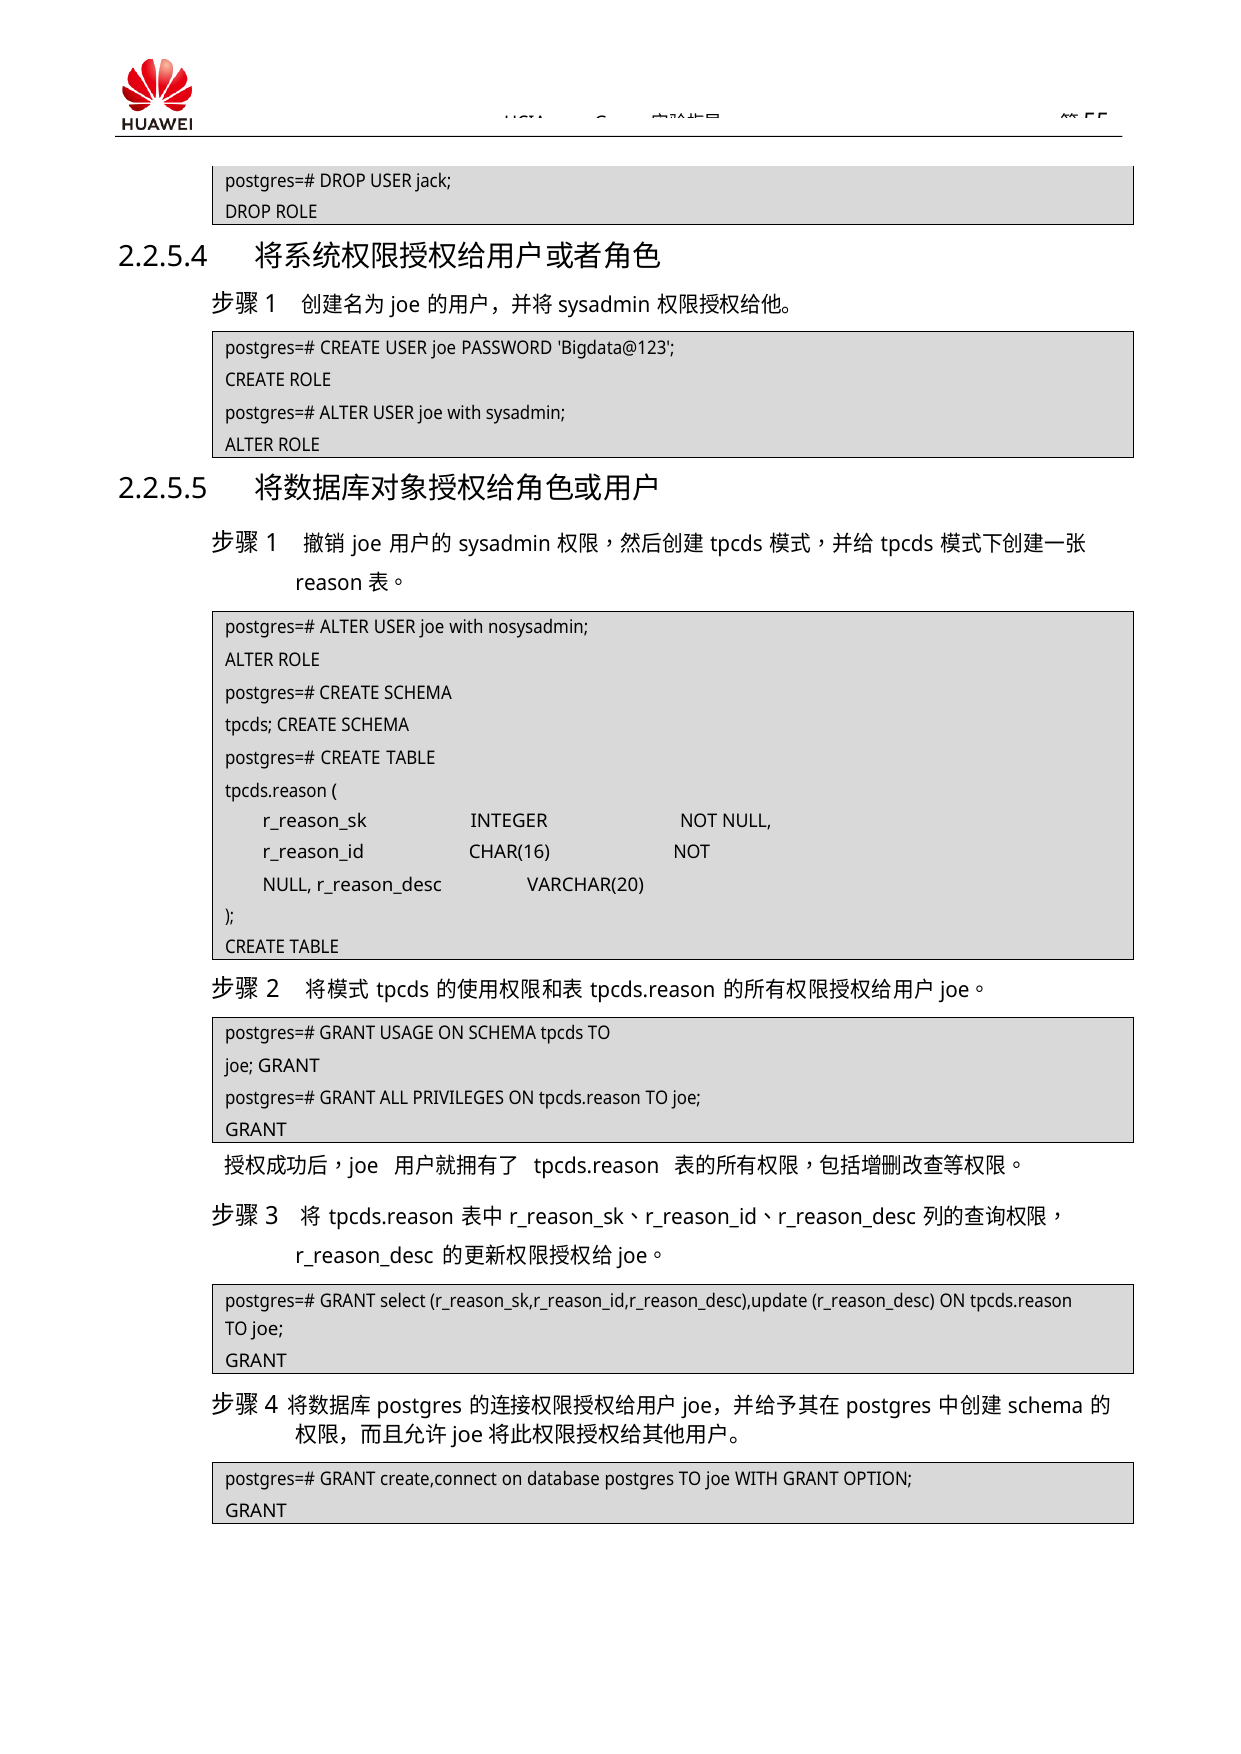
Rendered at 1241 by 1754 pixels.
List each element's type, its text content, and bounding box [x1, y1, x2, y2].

text reason 表。 [295, 560, 1148, 598]
subtitle 将数据库对象授权给角色或用户 [118, 464, 1148, 507]
text 步骤 1 创建名为 joe 的用户，并将 sysadmin 权限授权给他。 [211, 283, 1148, 320]
table_header postgres=# GRANT USAGE ON SCHEMA tpcds TO joe; GRANT postgres=# GRANT ALL PRIVILEGES ON tpcds.reason TO joe; GRANT [213, 1018, 1133, 1142]
table_header postgres=# GRANT create,connect on database postgres TO joe WITH GRANT OPTION; GRANT [213, 1463, 1133, 1523]
picture [122, 59, 192, 130]
text 步骤 3 将 tpcds.reason 表中 r_reason_sk、r_reason_id、r_reason_desc 列的查询权限， [211, 1189, 1148, 1233]
subtitle 将系统权限授权给用户或者角色 [118, 232, 1148, 274]
text 授权成功后，joe 用户就拥有了 tpcds.reason 表的所有权限，包括增删改查等权限。 [224, 1150, 1148, 1180]
table_header postgres=# ALTER USER joe with nosysadmin; ALTER ROLE postgres=# CREATE SCHEMA tpcds; CREATE SCHEMA postgres=# CREATE TABLE tpcds.reason ( r_reason_sk INTEGER NOT NULL, r_reason_id CHAR(16) NOT NULL, r_reason_desc VARCHAR(20) ); CREATE TABLE [213, 612, 1133, 959]
text 步骤 4 将数据库 postgres 的连接权限授权给用户 joe，并给予其在postgres 中创建 schema 的权限，而且允许 joe 将此权限授权给其他用户。 [211, 1388, 1117, 1448]
text 步骤 2 将模式 tpcds 的使用权限和表 tpcds.reason 的所有权限授权给用户joe。 [211, 971, 1148, 1005]
text r_reason_desc 的更新权限授权给joe。 [295, 1233, 1148, 1271]
text 步骤 1 撤销 joe 用户的 sysadmin 权限，然后创建 tpcds 模式，并给 tpcds 模式下创建一张 [211, 516, 1148, 560]
table_header postgres=# CREATE USER joe PASSWORD 'Bigdata@123'; CREATE ROLE postgres=# ALTER USER joe with sysadmin; ALTER ROLE [213, 332, 1133, 457]
table_header postgres=# DROP USER jack; DROP ROLE [213, 166, 1133, 224]
table_header postgres=# GRANT select (r_reason_sk,r_reason_id,r_reason_desc),update (r_reason_desc) ON tpcds.reason TO joe; GRANT [213, 1285, 1133, 1373]
